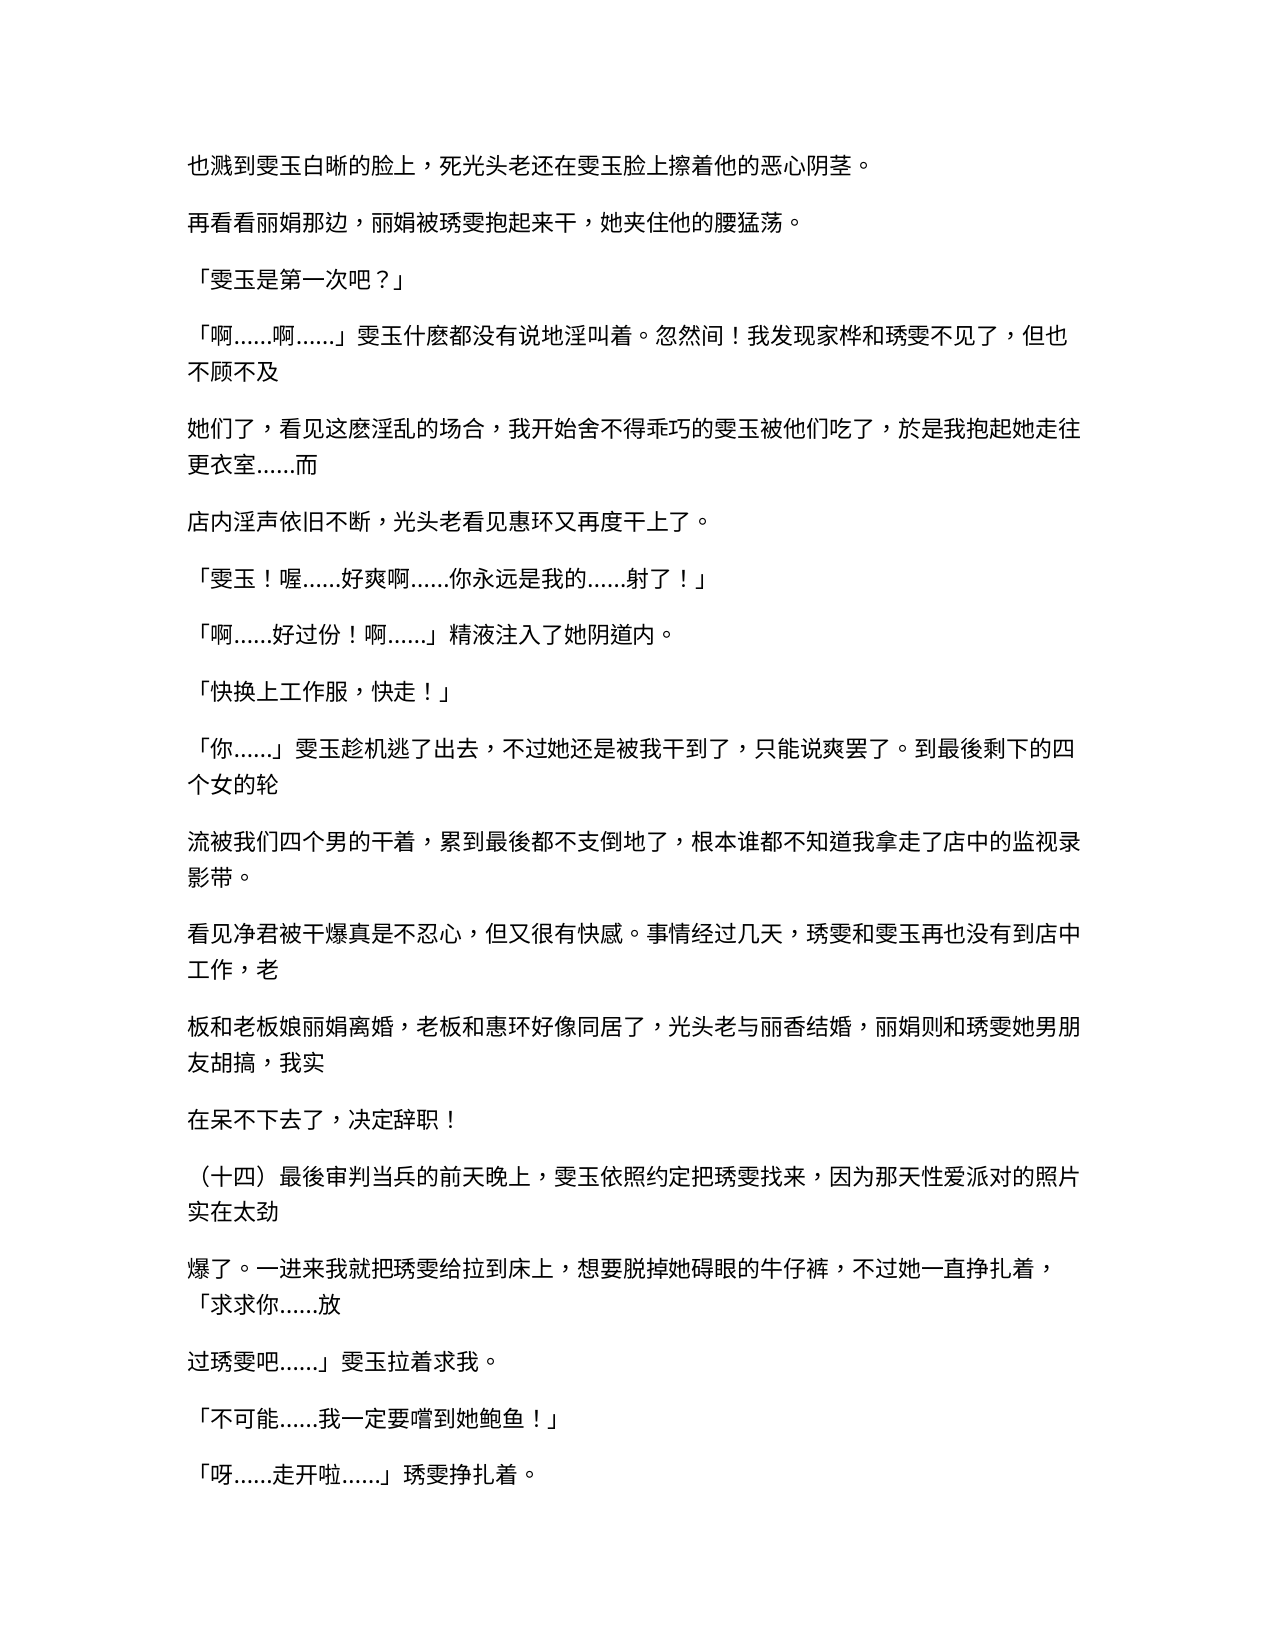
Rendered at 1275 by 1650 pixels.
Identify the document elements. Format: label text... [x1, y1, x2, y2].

text 「啊……啊……」雯玉什麽都没有说地淫叫着。忽然间！我发现家桦和琇雯不见了，但也不顾不及 [187, 320, 1087, 387]
text 看见净君被干爆真是不忍心，但又很有快感。事情经过几天，琇雯和雯玉再也没有到店中工作，老 [187, 918, 1087, 985]
text 店内淫声依旧不断，光头老看见惠环又再度干上了。 [187, 506, 1087, 537]
text 再看看丽娟那边，丽娟被琇雯抱起来干，她夹住他的腰猛荡。 [187, 207, 1087, 238]
text 「啊……好过份！啊……」精液注入了她阴道内。 [187, 619, 1087, 651]
text 过琇雯吧……」雯玉拉着求我。 [187, 1346, 1087, 1377]
text 板和老板娘丽娟离婚，老板和惠环好像同居了，光头老与丽香结婚，丽娟则和琇雯她男朋友胡搞，我实 [187, 1011, 1087, 1078]
text 「雯玉是第一次吧？」 [187, 263, 1087, 295]
text 流被我们四个男的干着，累到最後都不支倒地了，根本谁都不知道我拿走了店中的监视录影带。 [187, 826, 1087, 893]
text 在呆不下去了，决定辞职！ [187, 1104, 1087, 1135]
text 「你……」雯玉趁机逃了出去，不过她还是被我干到了，只能说爽罢了。到最後剩下的四个女的轮 [187, 733, 1087, 800]
text 「雯玉！喔……好爽啊……你永远是我的……射了！」 [187, 562, 1087, 594]
text 爆了。一进来我就把琇雯给拉到床上，想要脱掉她碍眼的牛仔裤，不过她一直挣扎着，「求求你……放 [187, 1253, 1087, 1320]
text （十四）最後审判当兵的前天晚上，雯玉依照约定把琇雯找来，因为那天性爱派对的照片实在太劲 [187, 1160, 1087, 1228]
text 她们了，看见这麽淫乱的场合，我开始舍不得乖巧的雯玉被他们吃了，於是我抱起她走往更衣室……而 [187, 413, 1087, 480]
text 「呀……走开啦……」琇雯挣扎着。 [187, 1459, 1087, 1491]
text 「不可能……我一定要嚐到她鲍鱼！」 [187, 1403, 1087, 1434]
text 「快换上工作服，快走！」 [187, 676, 1087, 707]
text 也溅到雯玉白晰的脸上，死光头老还在雯玉脸上擦着他的恶心阴茎。 [187, 150, 1087, 181]
